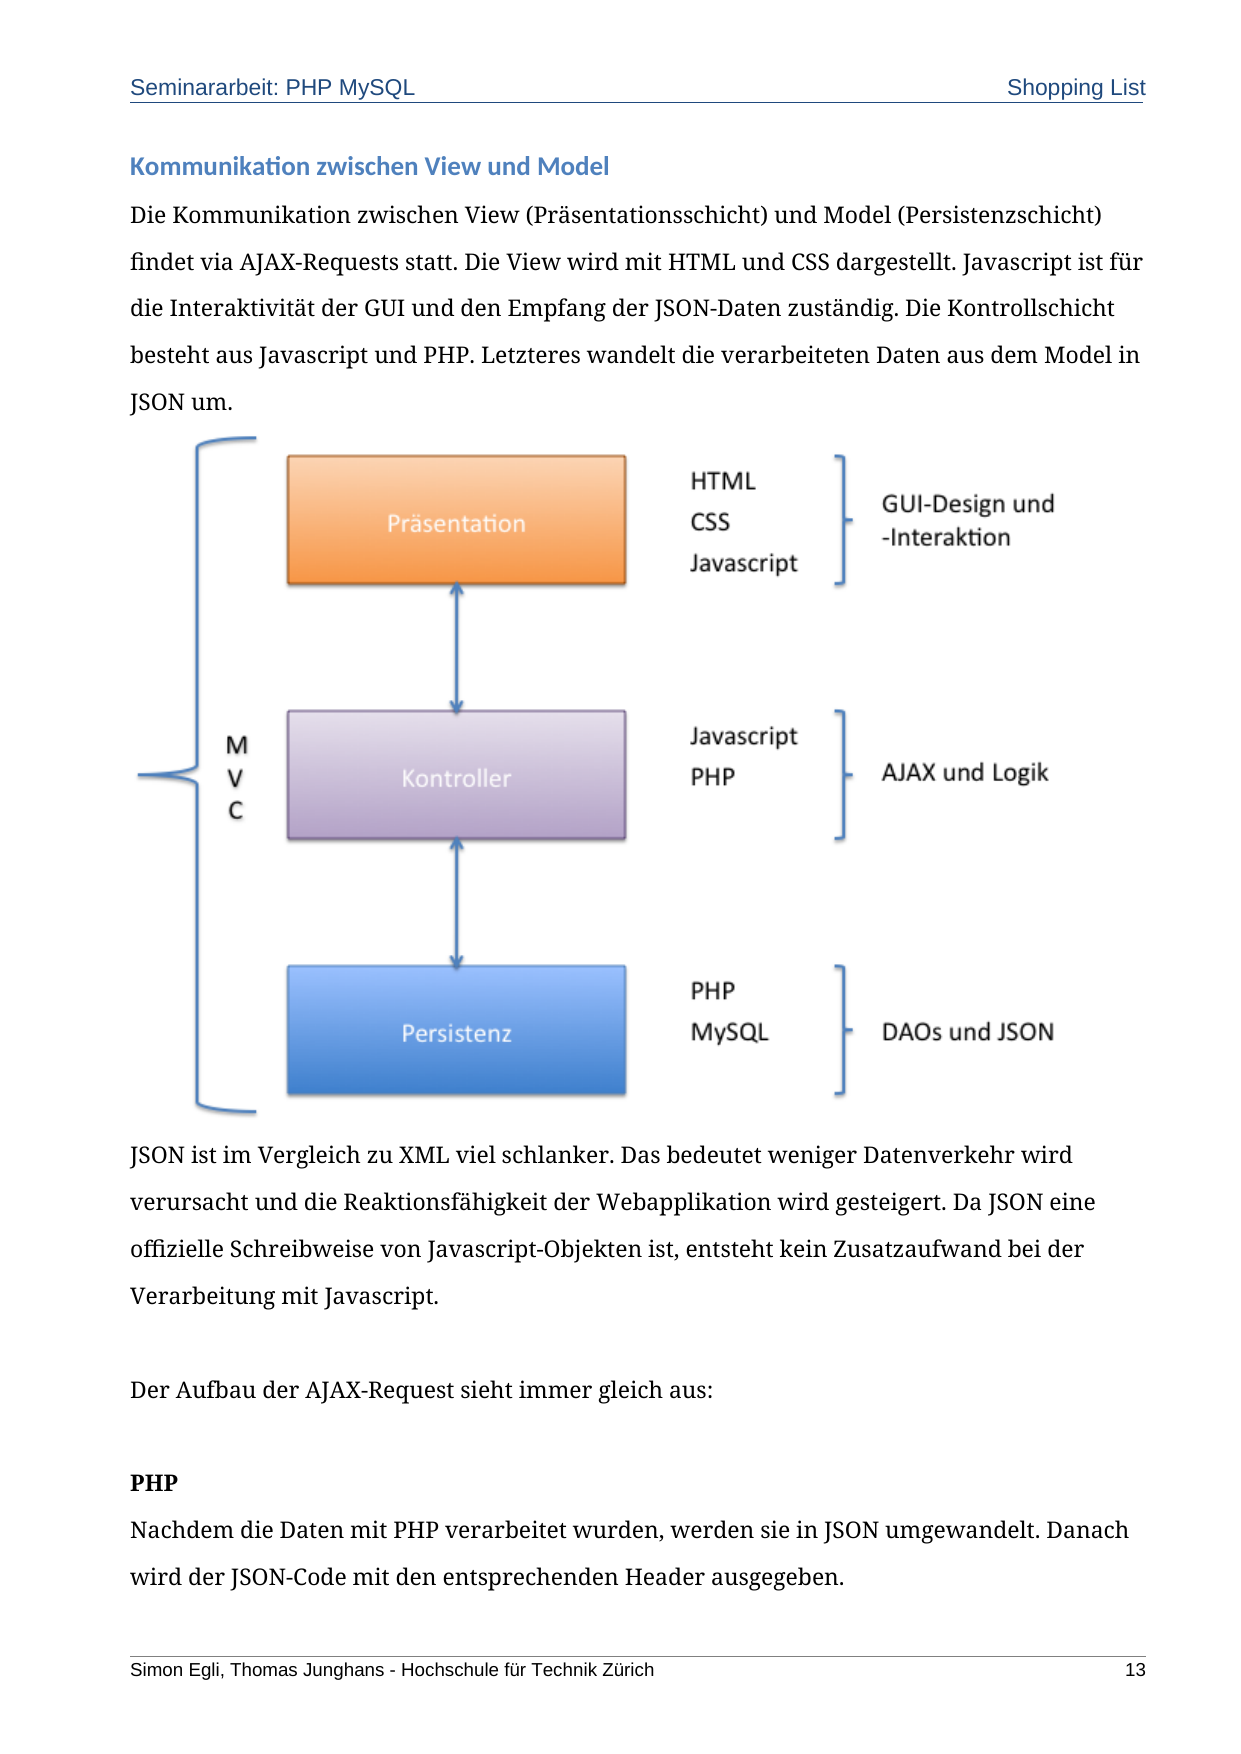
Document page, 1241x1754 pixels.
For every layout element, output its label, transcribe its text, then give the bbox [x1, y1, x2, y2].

text PHP [130, 1467, 1146, 1498]
subtitle Kommunikation zwischen View und Model [130, 149, 1146, 182]
text Nachdem die Daten mit PHP verarbeitet wurden, werden sie in JSON umgewandelt. Danach wird der JSON-Code mit den entsprechenden Header ausgegeben. [130, 1514, 1146, 1592]
text Der Aufbau der AJAX-Request sieht immer gleich aus: [130, 1373, 1146, 1405]
picture [129, 433, 1145, 1124]
text JSON ist im Vergleich zu XML viel schlanker. Das bedeutet weniger Datenverkehr wird verursacht und die Reaktionsfähigkeit der Webapplikation wird gesteigert. Da JSON eine offizielle Schreibweise von Javascript-Objekten ist, entsteht kein Zusatzaufwand bei der Verarbeitung mit Javascript. [130, 1139, 1146, 1311]
